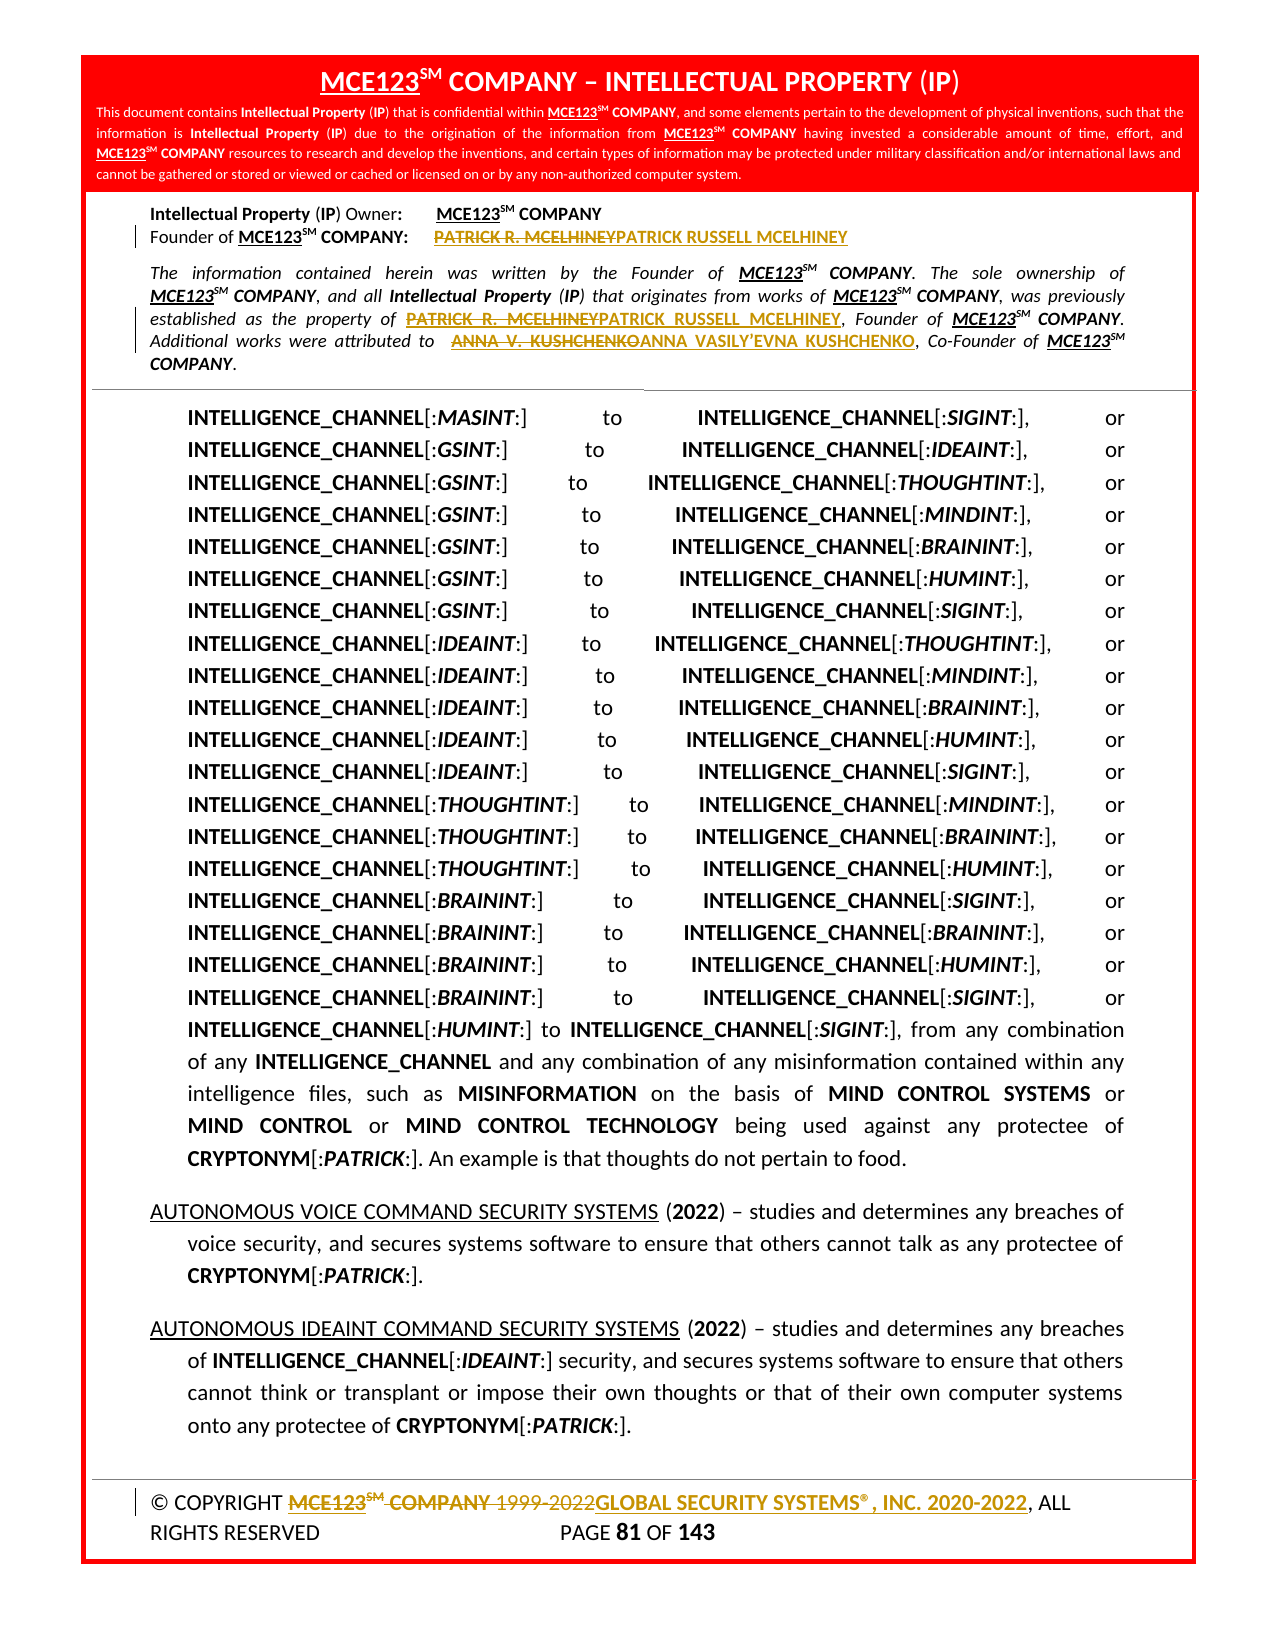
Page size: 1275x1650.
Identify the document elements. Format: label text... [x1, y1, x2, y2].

text AUTONOMOUS VOICE COMMAND SECURITY SYSTEMS (2022) – studies and determines any breaches of voice security, and secures systems software to ensure that others cannot talk as any protectee of CRYPTONYM[:PATRICK:]. [150, 1197, 1125, 1289]
text AUTONOMOUS IDEAINT COMMAND SECURITY SYSTEMS (2022) – studies and determines any breaches of INTELLIGENCE_CHANNEL[:IDEAINT:] security, and secures systems software to ensure that others cannot think or transplant or impose their own thoughts or that of their own computer systems onto any protectee of CRYPTONYM[:PATRICK:]. [150, 1314, 1125, 1439]
